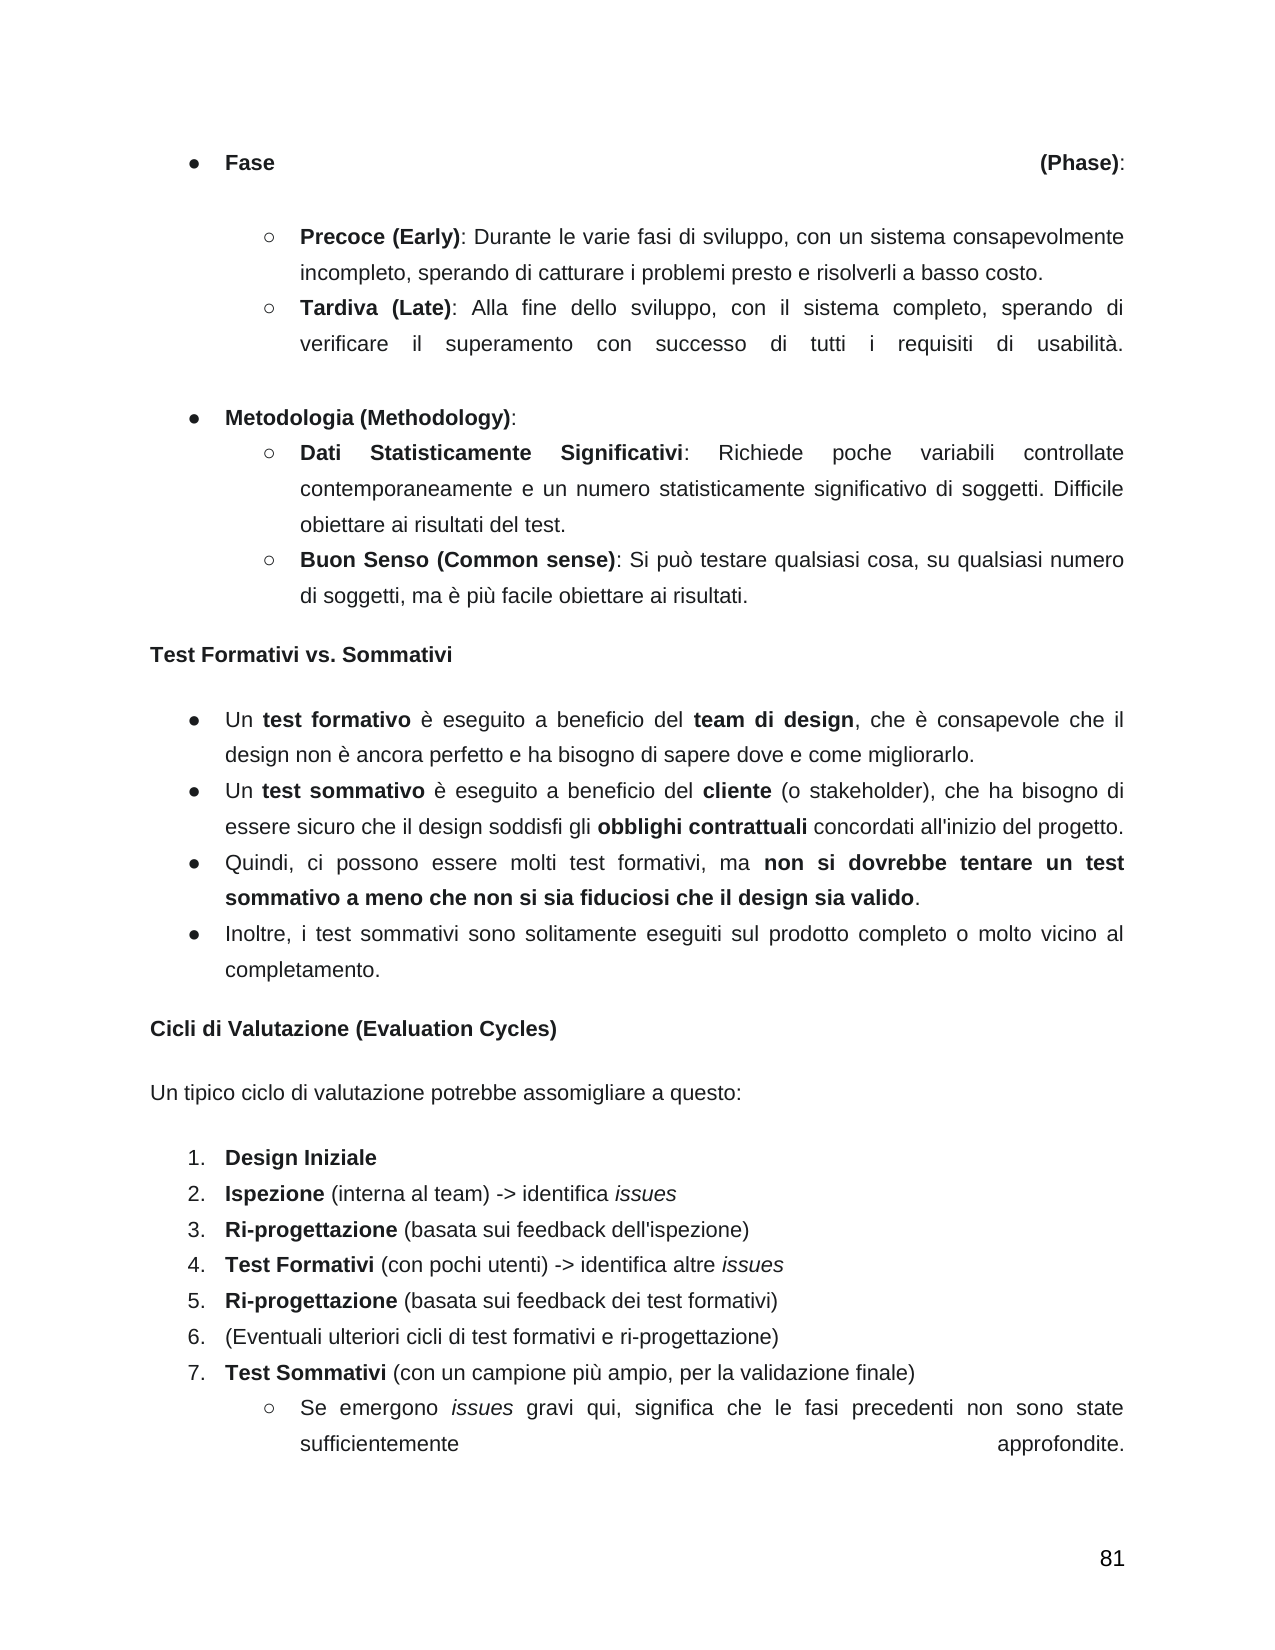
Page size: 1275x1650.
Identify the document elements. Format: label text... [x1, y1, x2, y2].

list Ispezione (interna al team) -> identifica issues [187, 1181, 1125, 1206]
list (Eventuali ulteriori cicli di test formativi e ri-progettazione) [187, 1324, 1125, 1349]
list Fase (Phase): [187, 150, 1125, 213]
list Buon Senso (Common sense): Si può testare qualsiasi cosa, su qualsiasi numero di soggetti, ma è più facile obiettare ai risultati. [262, 547, 1125, 608]
text Un tipico ciclo di valutazione potrebbe assomigliare a questo: [150, 1080, 1125, 1106]
list Un test formativo è eseguito a beneficio del team di design, che è consapevole che il design non è ancora perfetto e ha bisogno di sapere dove e come migliorarlo. [187, 707, 1125, 768]
list Test Formativi (con pochi utenti) -> identifica altre issues [187, 1252, 1125, 1278]
list Ri-progettazione (basata sui feedback dei test formativi) [187, 1288, 1125, 1313]
list Inoltre, i test sommativi sono solitamente eseguiti sul prodotto completo o molto vicino al completamento. [187, 921, 1125, 982]
list Tardiva (Late): Alla fine dello sviluppo, con il sistema completo, sperando di verificare il superamento con successo di tutti i requisiti di usabilità. [262, 295, 1125, 393]
text Test Formativi vs. Sommativi [150, 642, 1125, 667]
list Design Iniziale [187, 1145, 1125, 1170]
list Dati Statisticamente Significativi: Richiede poche variabili controllate contemporaneamente e un numero statisticamente significativo di soggetti. Difficile obiettare ai risultati del test. [262, 440, 1125, 537]
list Precoce (Early): Durante le varie fasi di sviluppo, con un sistema consapevolmente incompleto, sperando di catturare i problemi presto e risolverli a basso costo. [262, 224, 1125, 284]
text Cicli di Valutazione (Evaluation Cycles) [150, 1015, 1125, 1041]
list Quindi, ci possono essere molti test formativi, ma non si dovrebbe tentare un test sommativo a meno che non si sia fiduciosi che il design sia valido. [187, 849, 1125, 911]
list Metodologia (Methodology): [187, 404, 1125, 430]
list Ri-progettazione (basata sui feedback dell'ispezione) [187, 1217, 1125, 1242]
list Un test sommativo è eseguito a beneficio del cliente (o stakeholder), che ha bisogno di essere sicuro che il design soddisfi gli obblighi contrattuali concordati all'inizio del progetto. [187, 778, 1125, 839]
list Test Sommativi (con un campione più ampio, per la validazione finale) [187, 1359, 1125, 1385]
list Se emergono issues gravi qui, significa che le fasi precedenti non sono state sufficientemente approfondite. [262, 1395, 1125, 1494]
